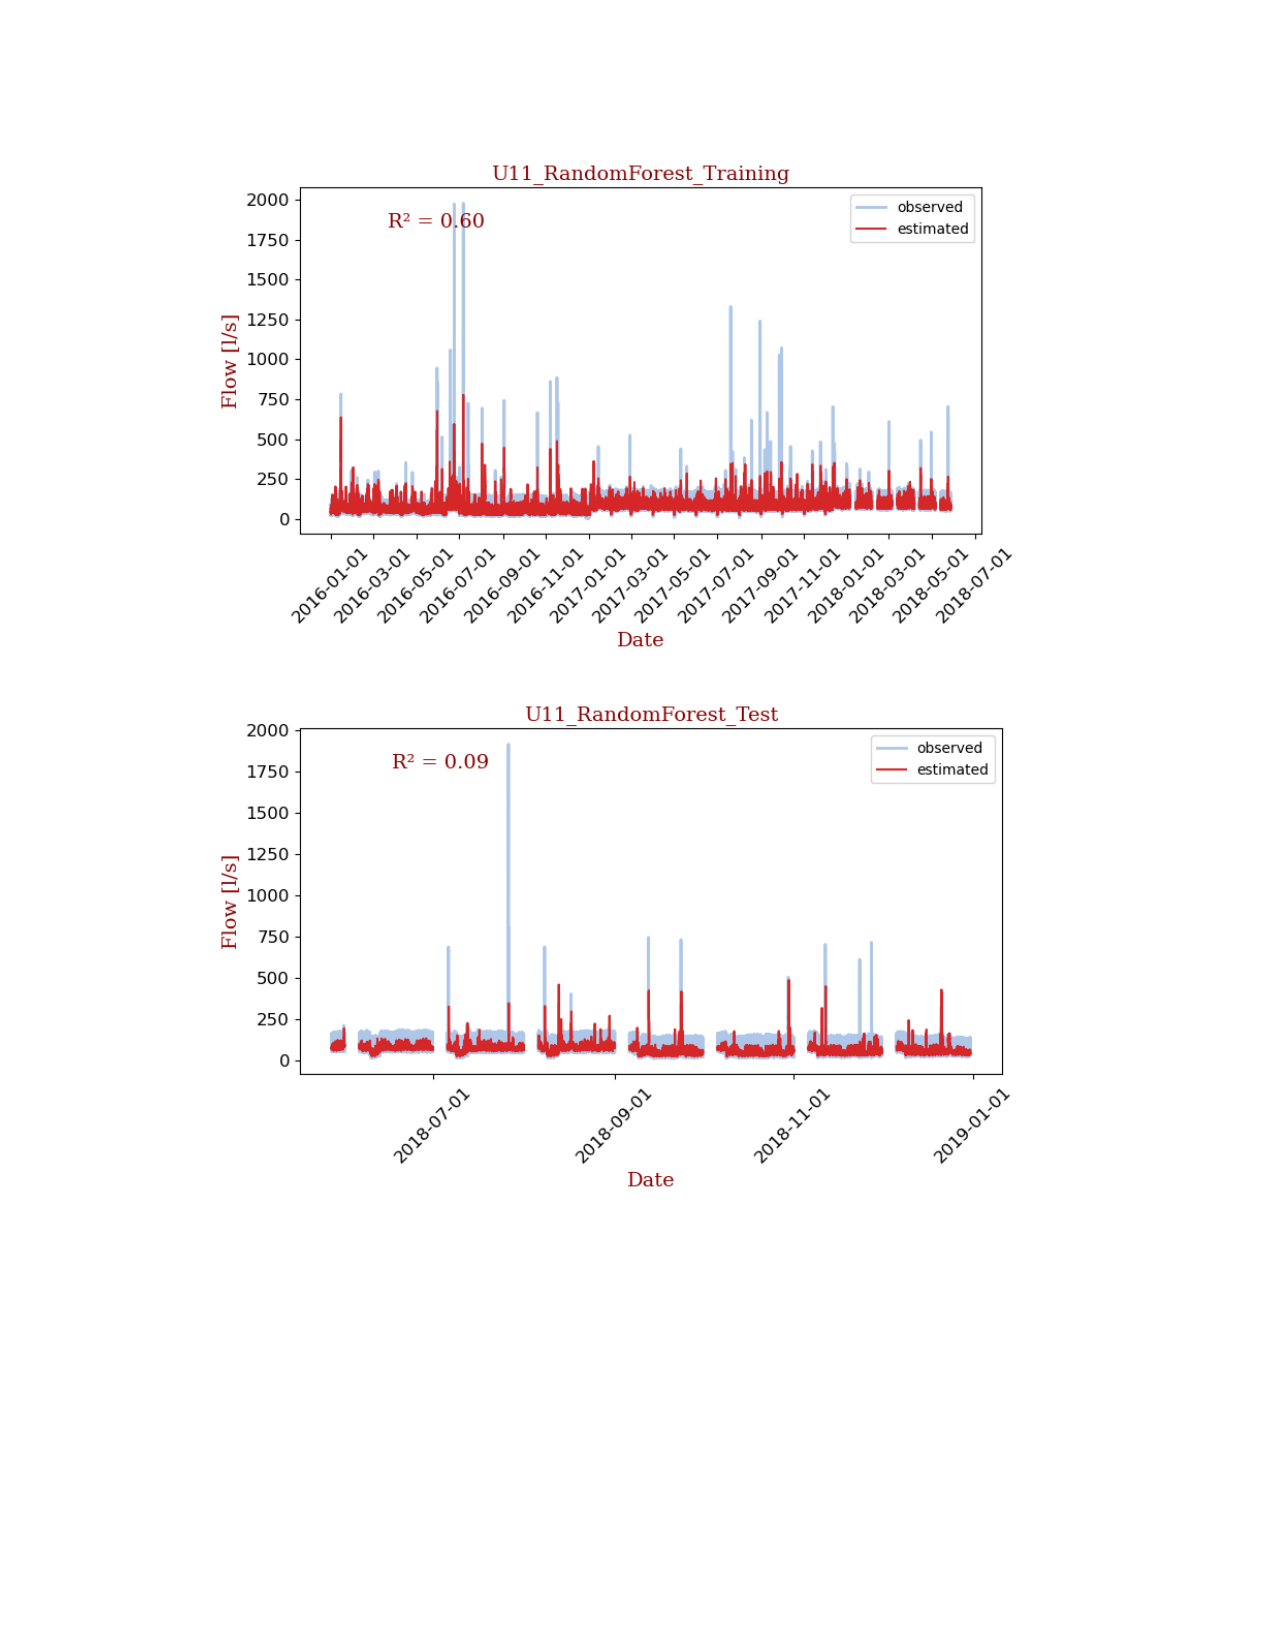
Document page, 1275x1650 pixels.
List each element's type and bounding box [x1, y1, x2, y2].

picture [206, 690, 1032, 1206]
picture [206, 150, 1032, 666]
